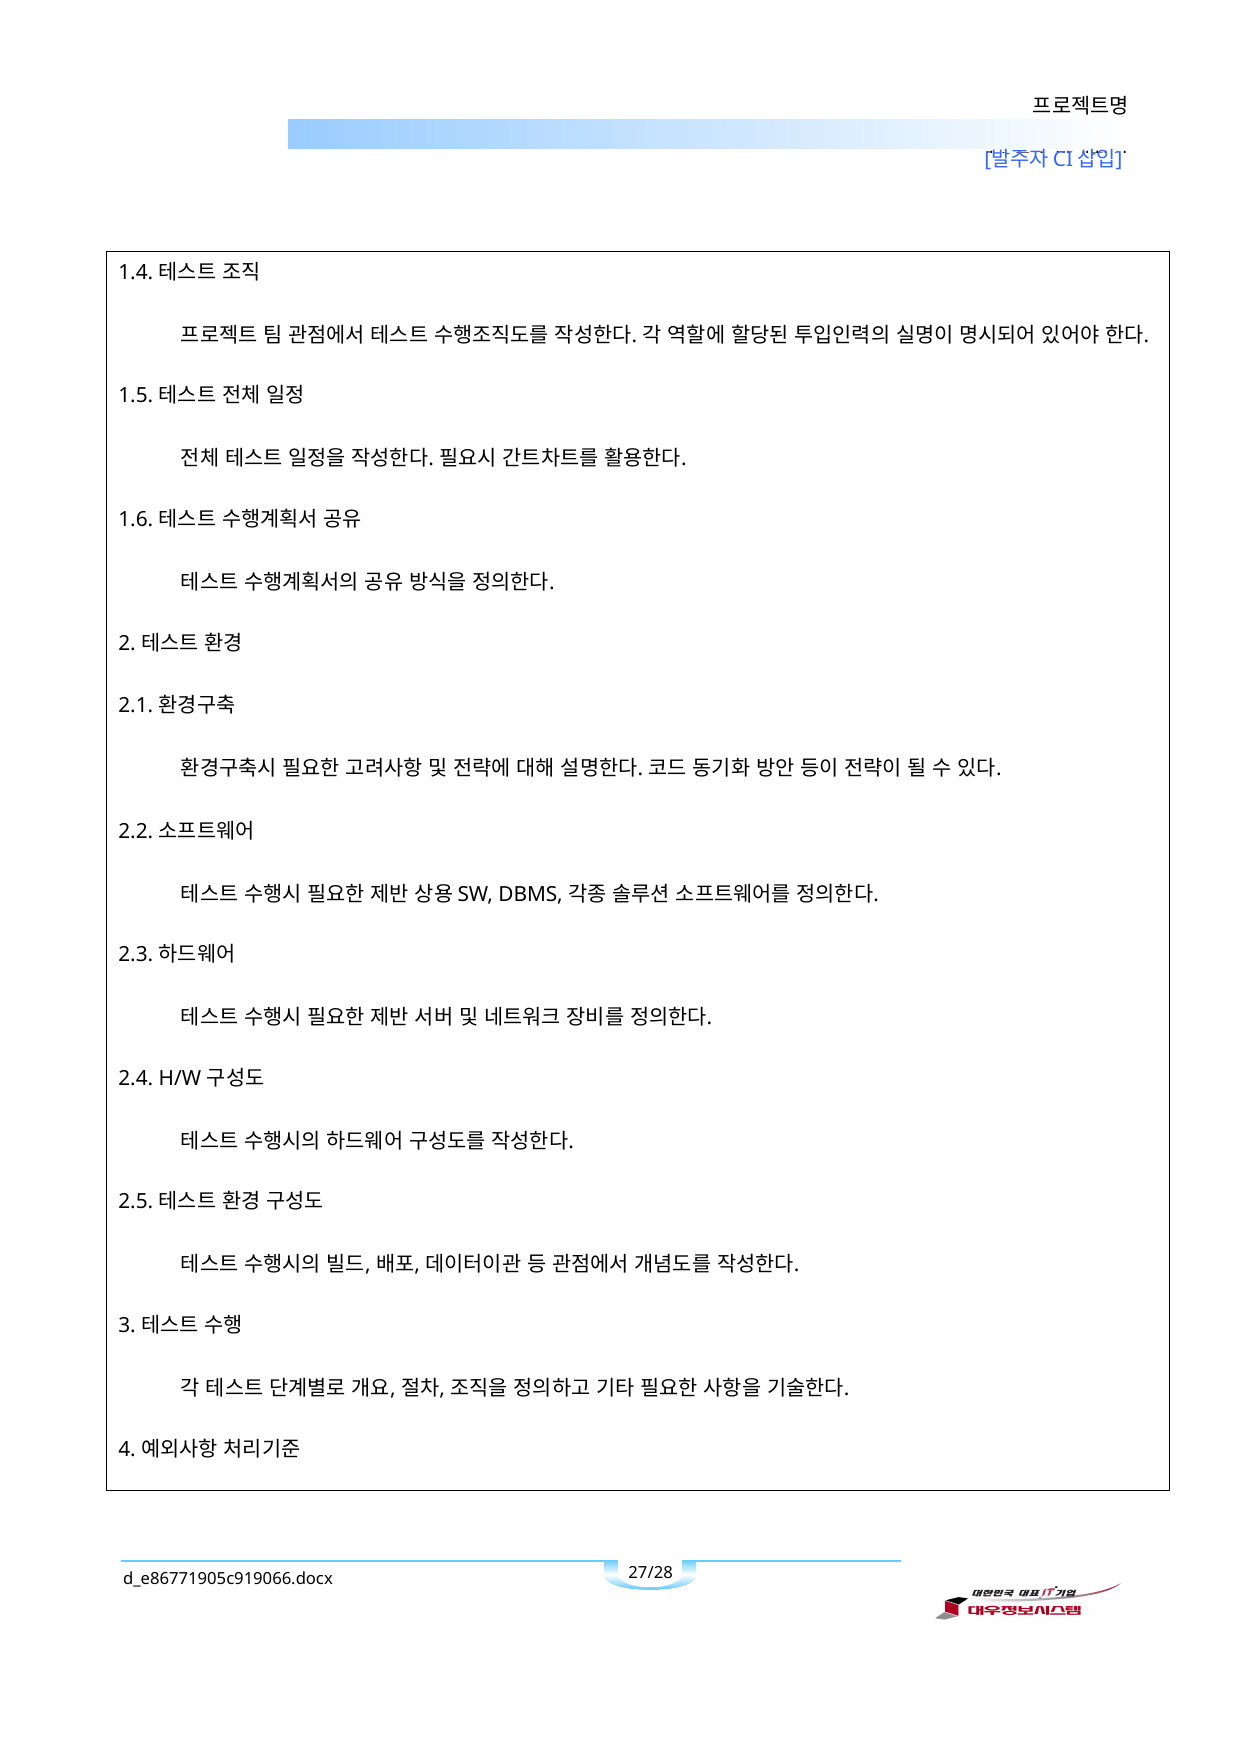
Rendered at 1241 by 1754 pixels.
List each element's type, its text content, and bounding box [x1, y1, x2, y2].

picture [929, 1573, 1123, 1627]
